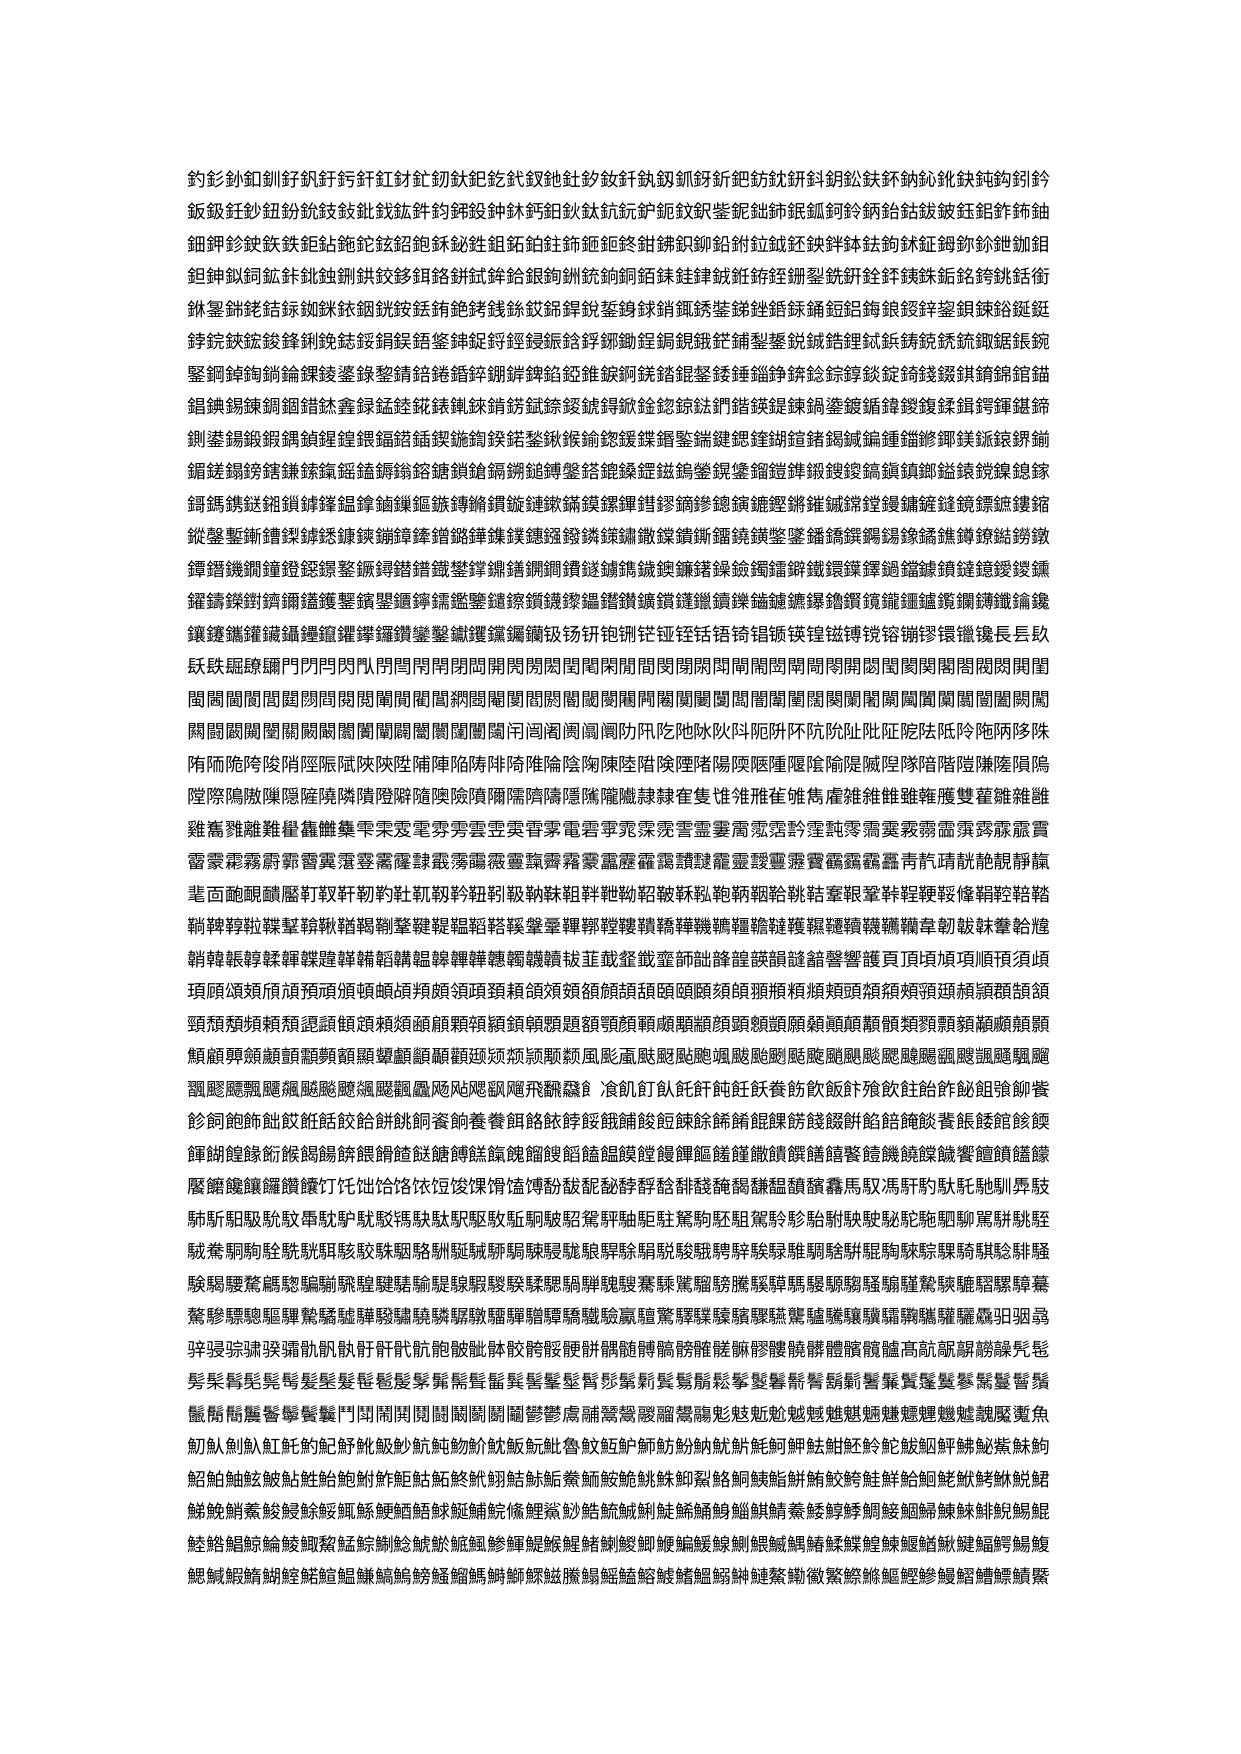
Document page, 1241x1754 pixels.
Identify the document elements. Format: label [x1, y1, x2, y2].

text [187, 162, 1053, 1592]
